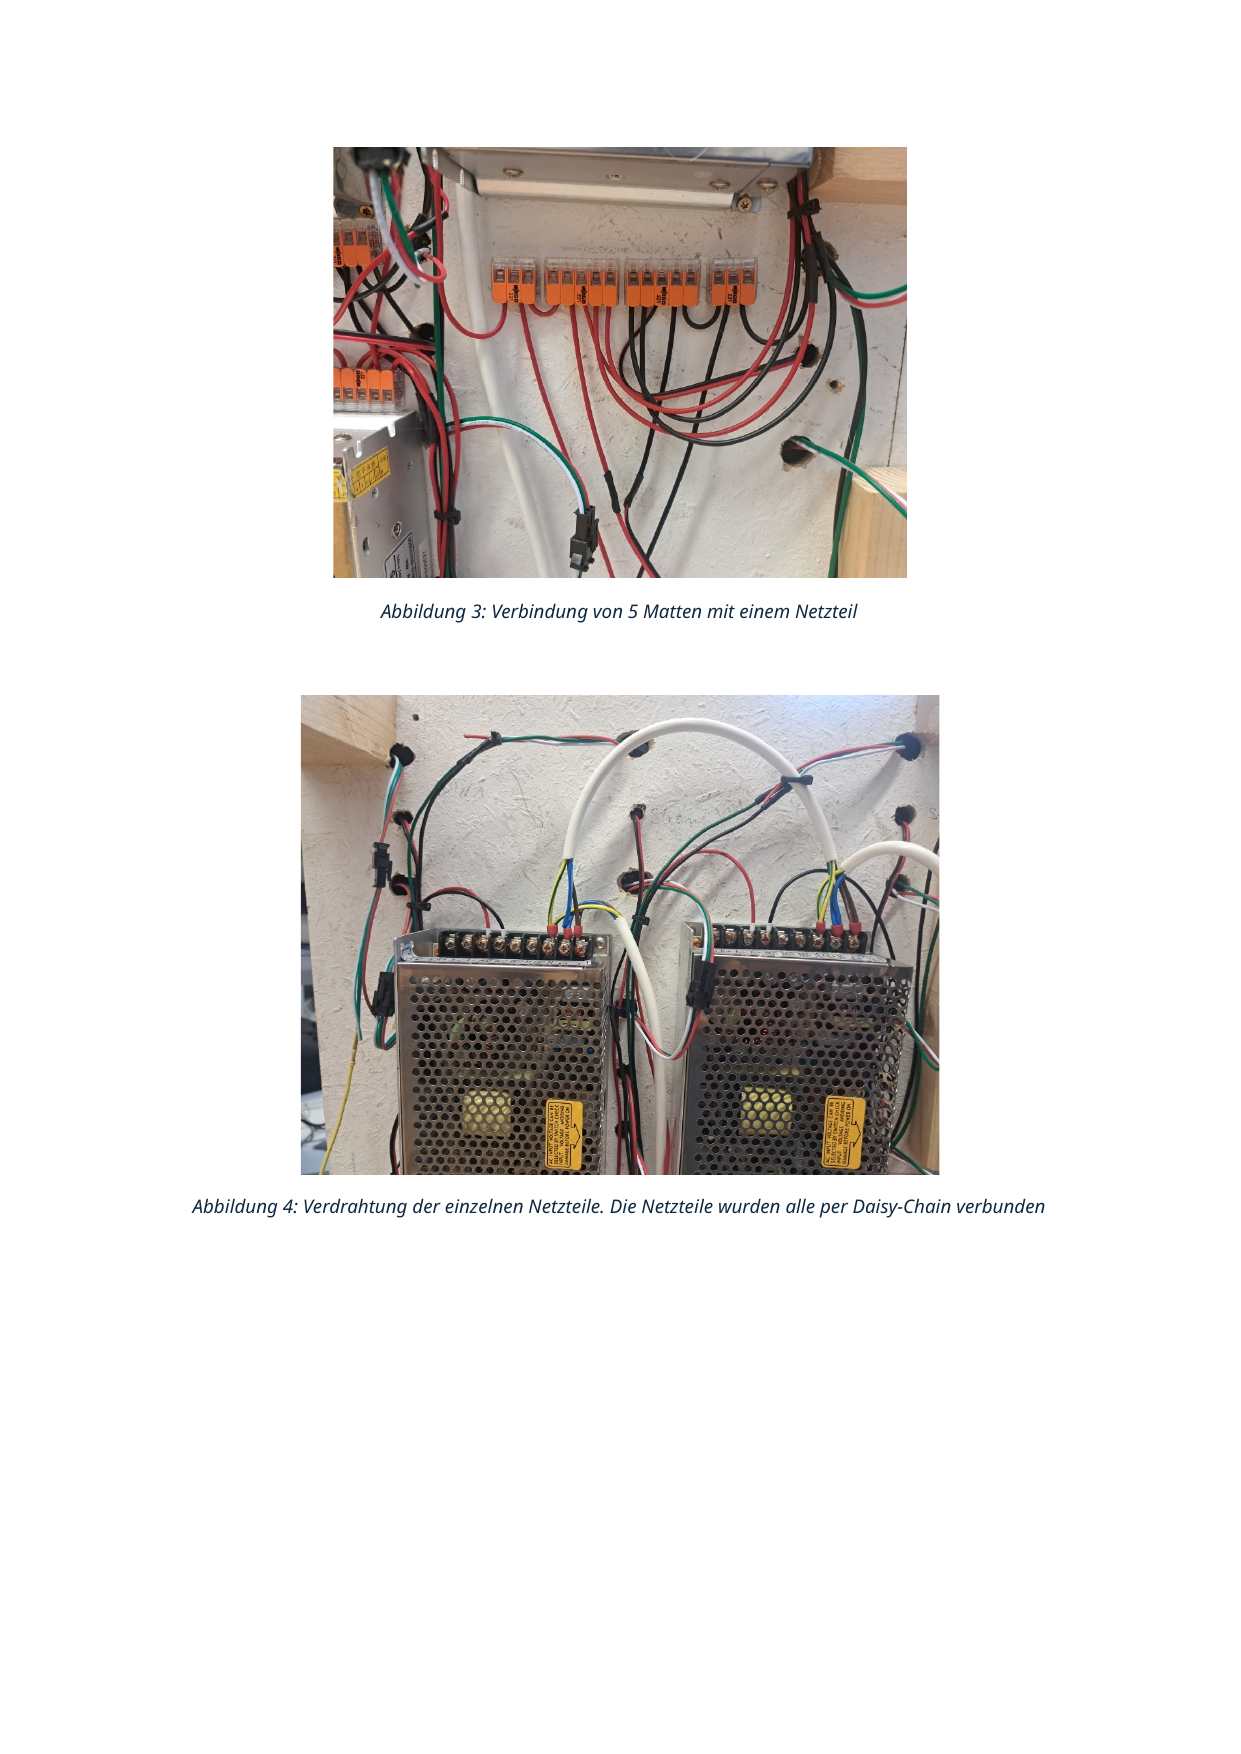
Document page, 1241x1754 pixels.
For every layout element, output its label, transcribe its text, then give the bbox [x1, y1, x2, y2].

picture [300, 695, 940, 1175]
text Abbildung 4: Verdrahtung der einzelnen Netzteile. Die Netzteile wurden alle per Daisy-Chain verbunden [148, 1193, 1093, 1219]
picture [333, 147, 907, 578]
text Abbildung 3: Verbindung von 5 Matten mit einem Netzteil [148, 598, 1093, 624]
